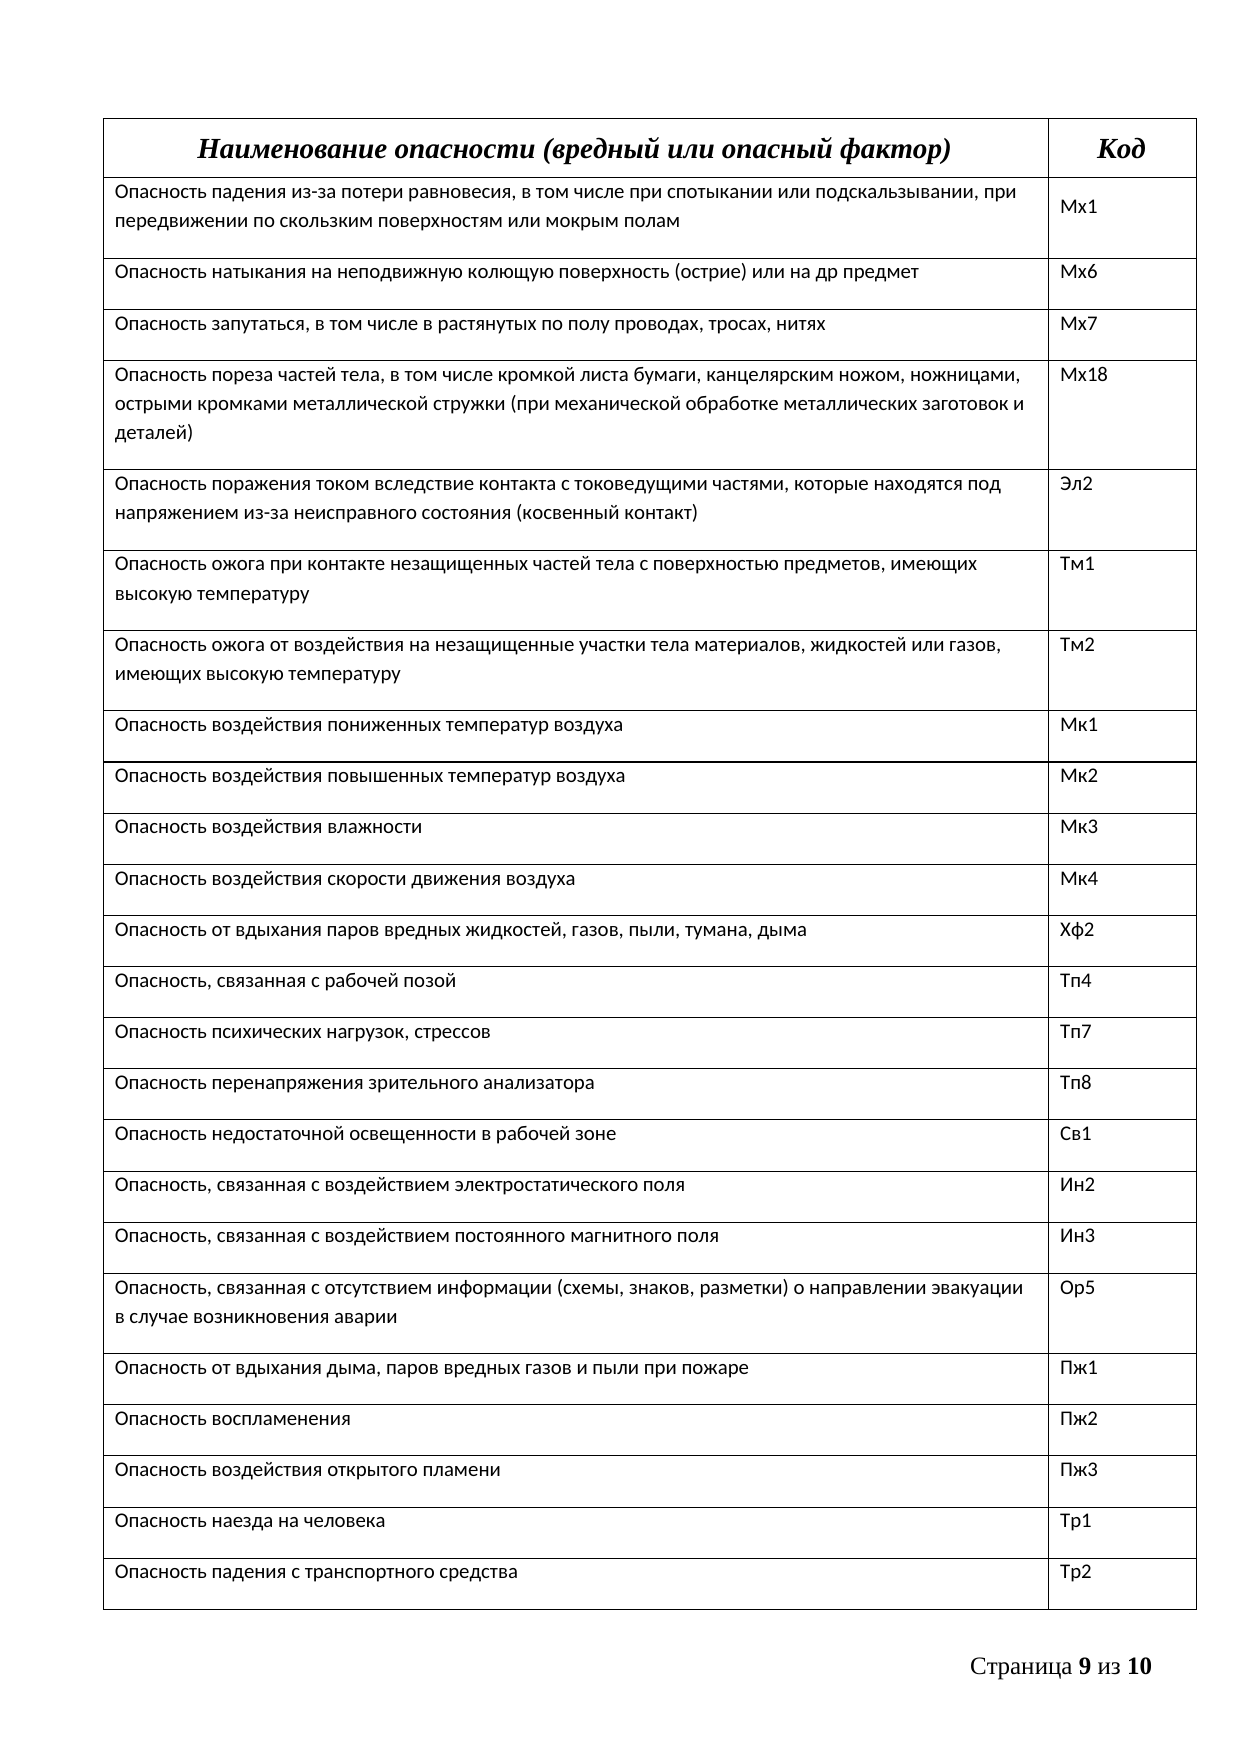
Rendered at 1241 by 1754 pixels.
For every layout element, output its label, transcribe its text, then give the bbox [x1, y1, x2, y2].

table_cell Тр1 [1049, 1508, 1196, 1558]
table_cell Опасность наезда на человека [104, 1508, 1048, 1558]
table_cell Мх6 [1049, 259, 1196, 309]
table_cell Опасность от вдыхания паров вредных жидкостей, газов, пыли, тумана, дыма [104, 916, 1048, 966]
table_cell Ин2 [1049, 1172, 1196, 1222]
table_cell Мк2 [1049, 763, 1196, 812]
table_cell Опасность недостаточной освещенности в рабочей зоне [104, 1120, 1048, 1171]
table_header Наименование опасности (вредный или опасный фактор) [104, 119, 1048, 177]
table_cell Опасность ожога при контакте незащищенных частей тела с поверхностью предметов, имеющих высокую температуру [104, 551, 1048, 630]
table_cell Опасность, связанная с воздействием постоянного магнитного поля [104, 1223, 1048, 1273]
table_cell Тп7 [1049, 1018, 1196, 1068]
table_cell Опасность натыкания на неподвижную колющую поверхность (острие) или на др предмет [104, 259, 1048, 309]
table_cell Тп8 [1049, 1069, 1196, 1119]
table_cell Пж2 [1049, 1405, 1196, 1455]
table_cell Опасность запутаться, в том числе в растянутых по полу проводах, тросах, нитях [104, 310, 1048, 360]
table_cell Опасность от вдыхания дыма, паров вредных газов и пыли при пожаре [104, 1354, 1048, 1404]
table_cell Опасность воздействия скорости движения воздуха [104, 865, 1048, 915]
table_cell Опасность воздействия влажности [104, 814, 1048, 864]
table_cell Опасность пореза частей тела, в том числе кромкой листа бумаги, канцелярским ножом, ножницами, острыми кромками металлической стружки (при механической обработке металлических заготовок и деталей) [104, 361, 1048, 469]
table_cell Ин3 [1049, 1223, 1196, 1273]
table_cell Тр2 [1049, 1559, 1196, 1609]
table_cell Эл2 [1049, 470, 1196, 549]
table_cell Мх1 [1049, 178, 1196, 257]
table_cell Опасность ожога от воздействия на незащищенные участки тела материалов, жидкостей или газов, имеющих высокую температуру [104, 631, 1048, 710]
table_cell Опасность, связанная с отсутствием информации (схемы, знаков, разметки) о направлении эвакуации в случае возникновения аварии [104, 1274, 1048, 1353]
table_cell Мк1 [1049, 711, 1196, 761]
table_cell Св1 [1049, 1120, 1196, 1171]
table_cell Опасность психических нагрузок, стрессов [104, 1018, 1048, 1068]
table_cell Тм2 [1049, 631, 1196, 710]
table_cell Опасность, связанная с воздействием электростатического поля [104, 1172, 1048, 1222]
table_cell Опасность воздействия повышенных температур воздуха [104, 763, 1048, 812]
table_cell Опасность воздействия пониженных температур воздуха [104, 711, 1048, 761]
table_cell Опасность воспламенения [104, 1405, 1048, 1455]
table_cell Тм1 [1049, 551, 1196, 630]
table_cell Тп4 [1049, 967, 1196, 1017]
table_cell Опасность падения из-за потери равновесия, в том числе при спотыкании или подскальзывании, при передвижении по скользким поверхностям или мокрым полам [104, 178, 1048, 257]
table_cell Опасность, связанная с рабочей позой [104, 967, 1048, 1017]
table_cell Опасность поражения током вследствие контакта с токоведущими частями, которые находятся под напряжением из-за неисправного состояния (косвенный контакт) [104, 470, 1048, 549]
table_cell Пж3 [1049, 1456, 1196, 1507]
table_cell Опасность падения с транспортного средства [104, 1559, 1048, 1609]
table_cell Мк4 [1049, 865, 1196, 915]
table_cell Хф2 [1049, 916, 1196, 966]
table_cell Мк3 [1049, 814, 1196, 864]
table_cell Опасность воздействия открытого пламени [104, 1456, 1048, 1507]
table_cell Пж1 [1049, 1354, 1196, 1404]
table_cell Мх18 [1049, 361, 1196, 469]
table_cell Мх7 [1049, 310, 1196, 360]
table_cell Ор5 [1049, 1274, 1196, 1353]
table_header Код [1049, 119, 1196, 177]
table_cell Опасность перенапряжения зрительного анализатора [104, 1069, 1048, 1119]
